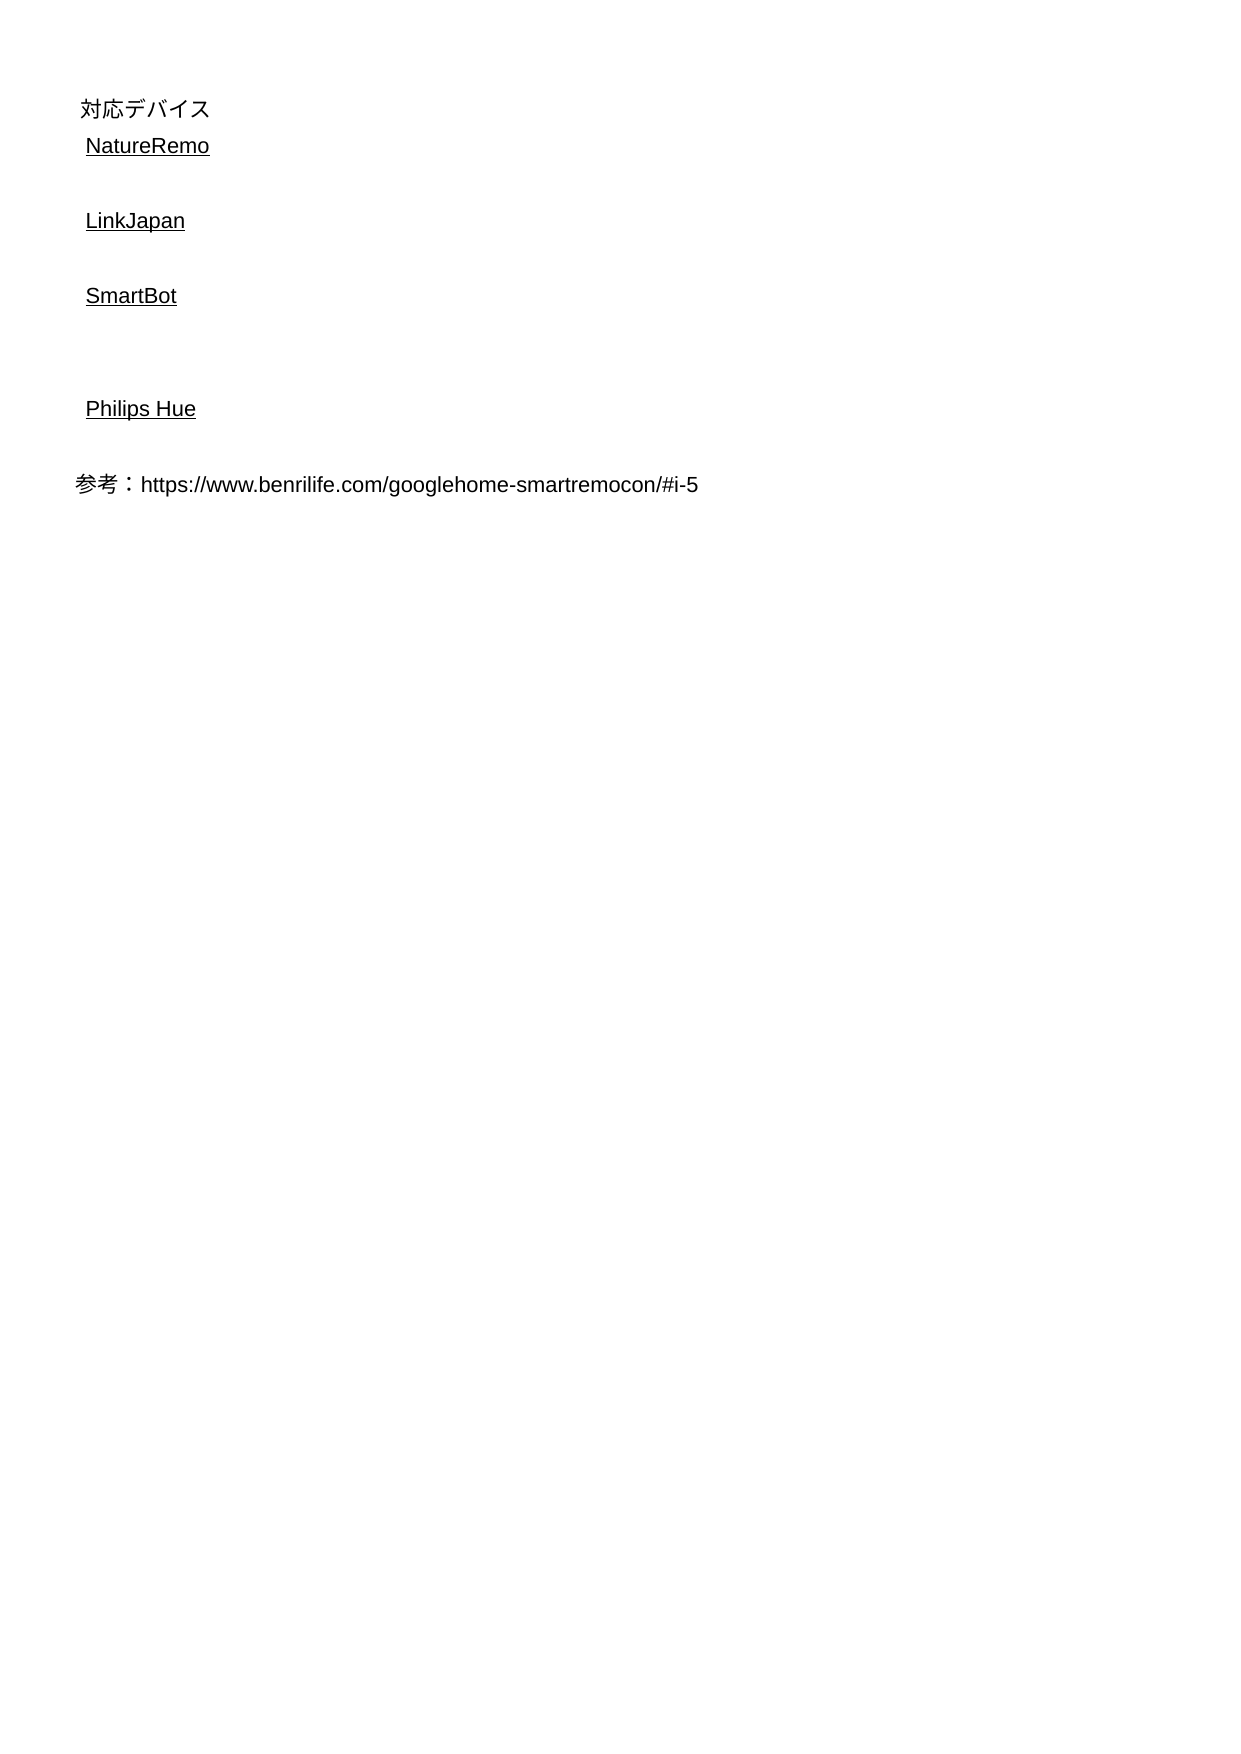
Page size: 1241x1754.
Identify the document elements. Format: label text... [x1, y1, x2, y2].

subtitle Philips Hue [85, 389, 1155, 427]
subtitle SmartBot [85, 277, 1155, 314]
subtitle 対応デバイス [80, 89, 1165, 127]
subtitle LinkJapan [85, 202, 1155, 239]
text 参考：https://www.benrilife.com/googlehome-smartremocon/#i-5 [75, 464, 1165, 502]
subtitle NatureRemo [85, 127, 1155, 164]
